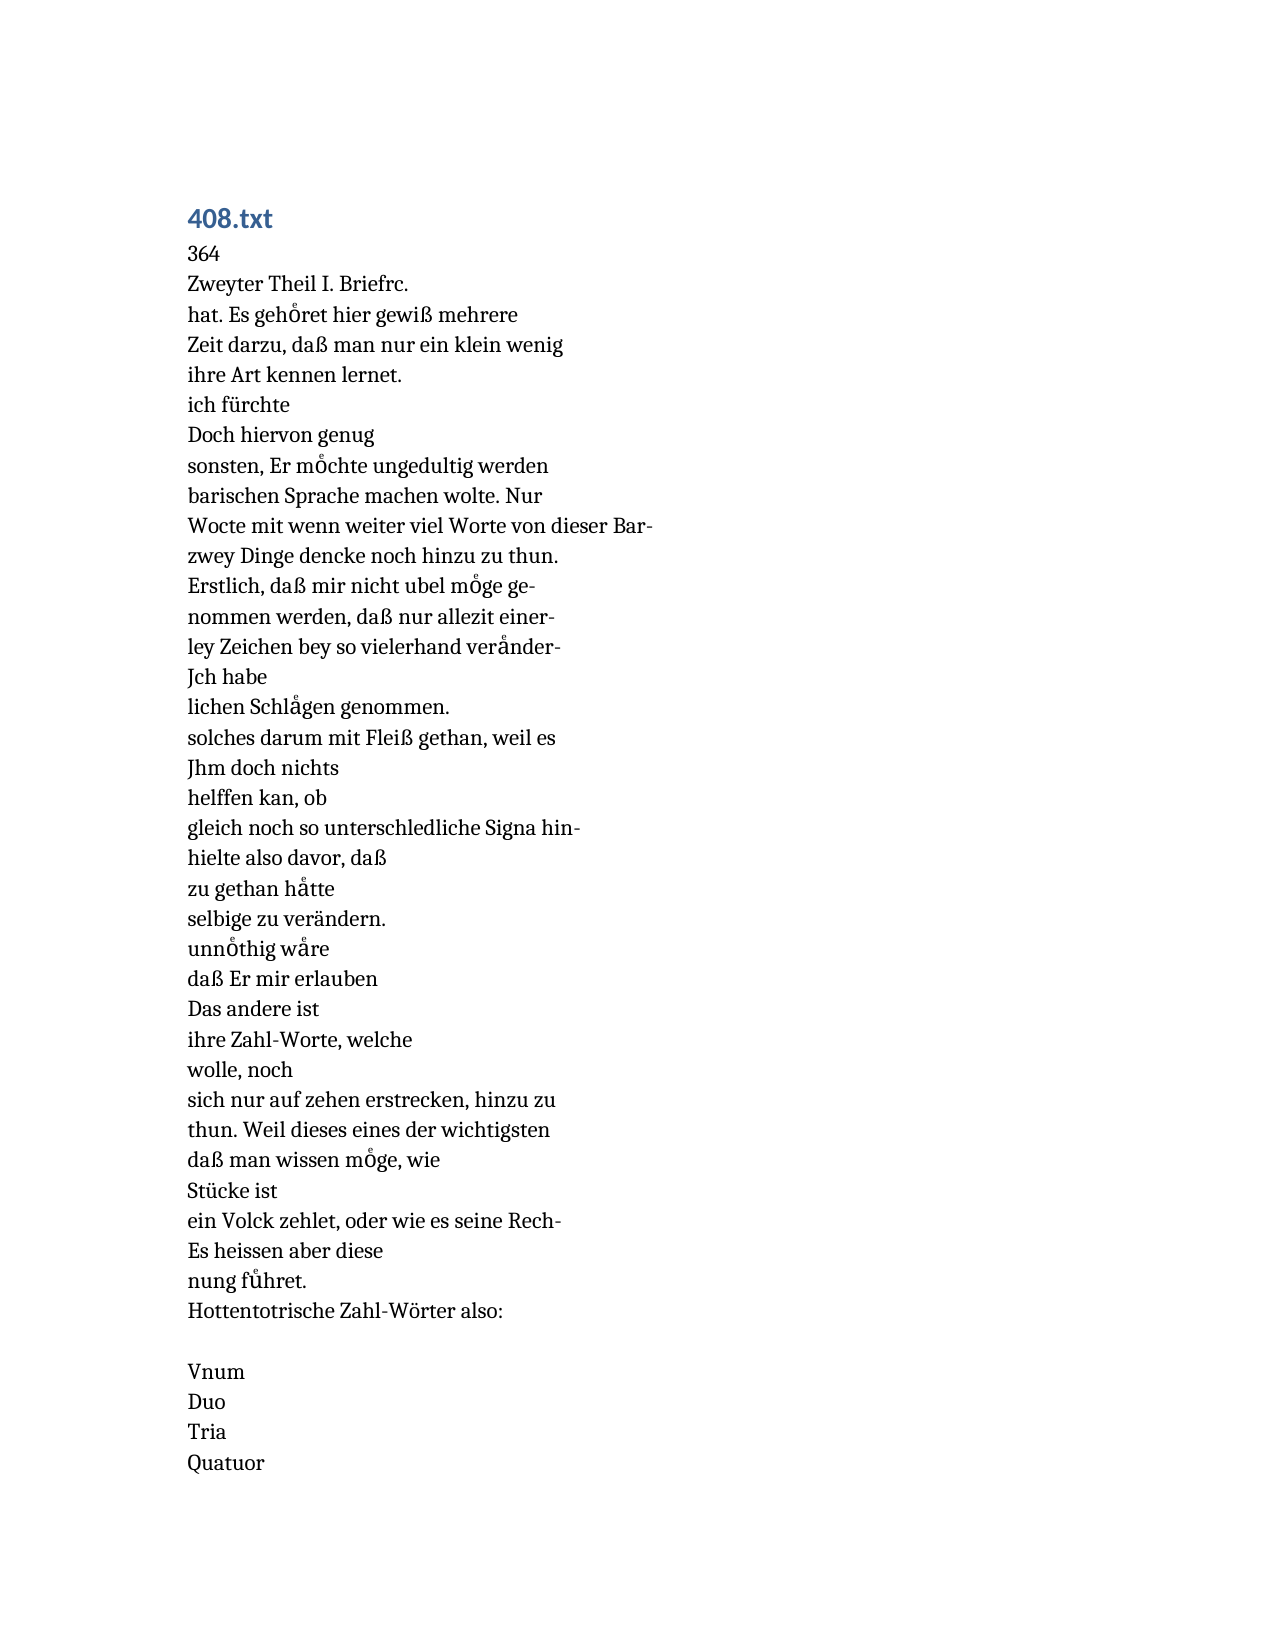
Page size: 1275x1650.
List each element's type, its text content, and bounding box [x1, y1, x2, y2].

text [187, 241, 1087, 1476]
subtitle 408.txt [187, 200, 1087, 236]
